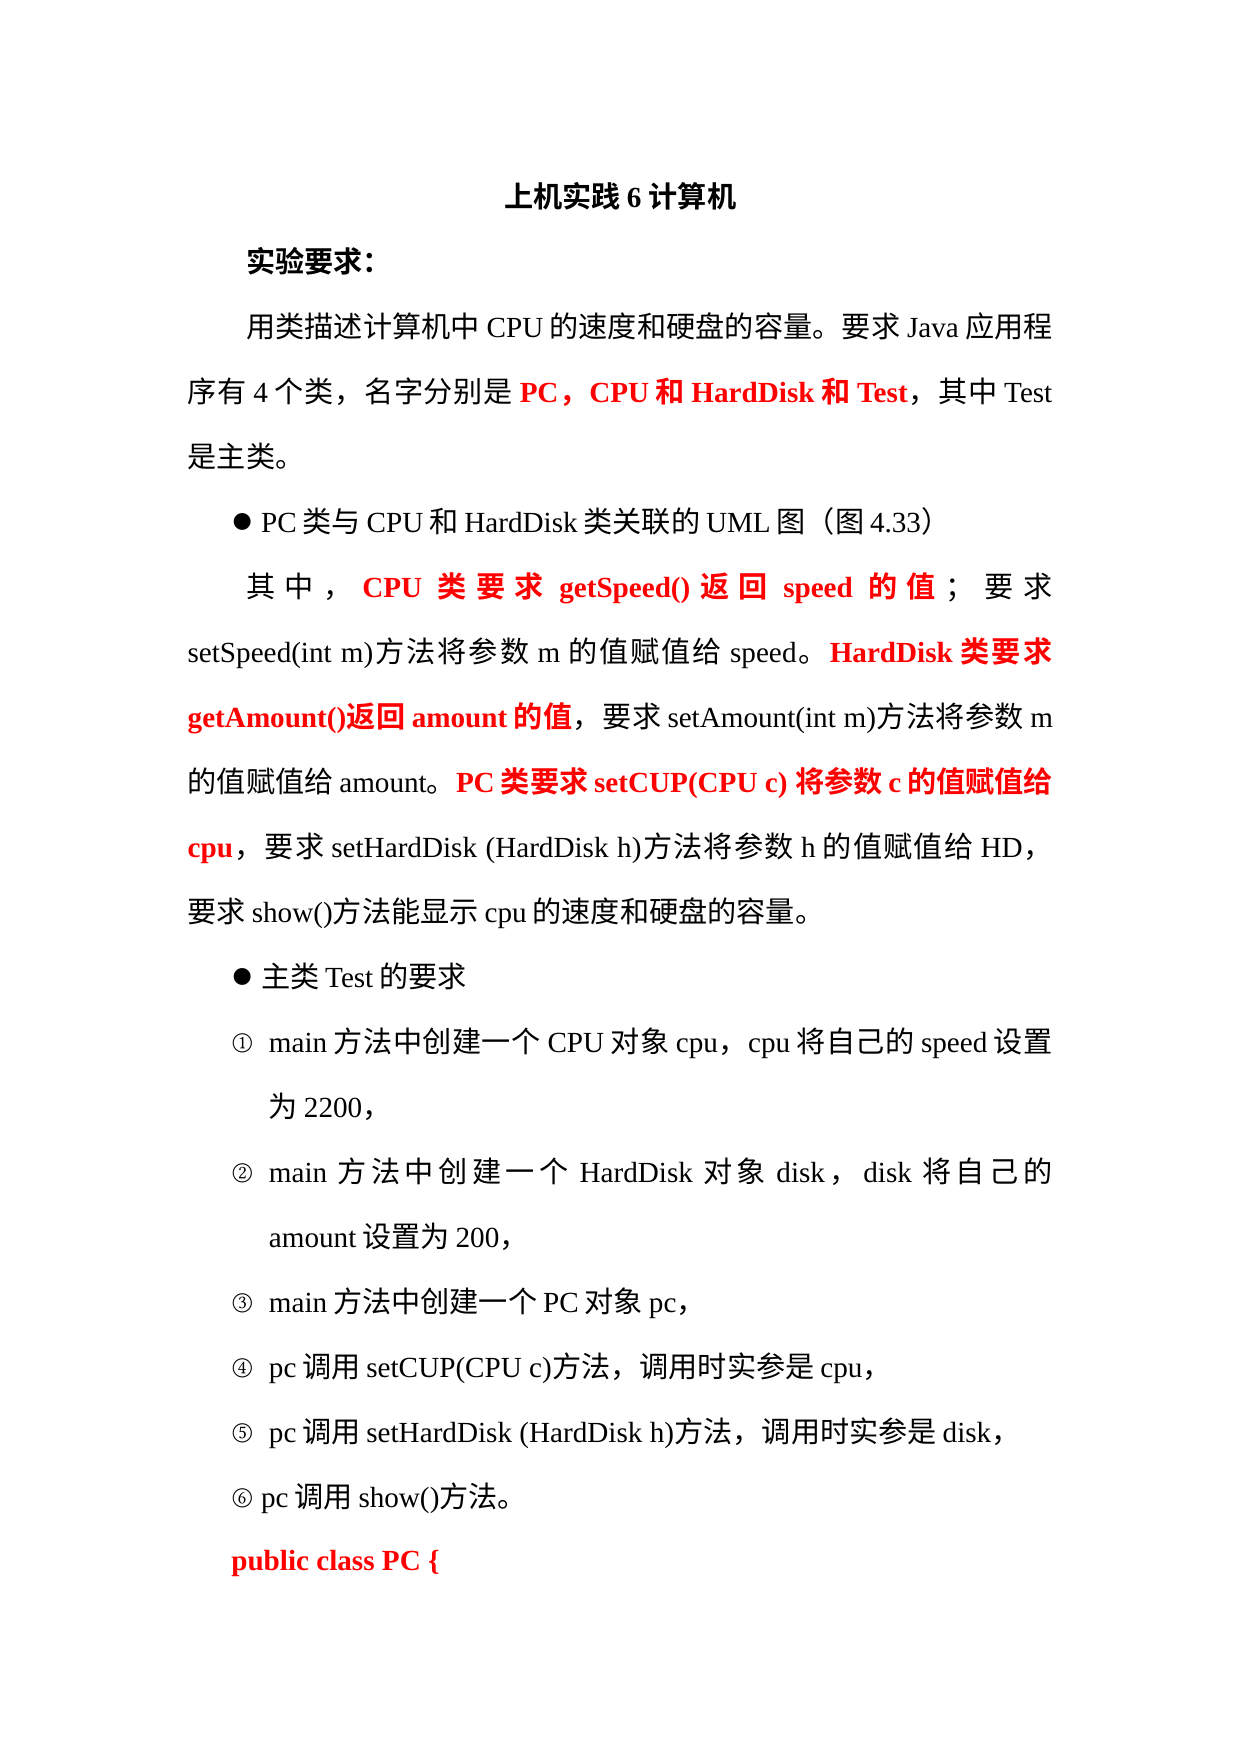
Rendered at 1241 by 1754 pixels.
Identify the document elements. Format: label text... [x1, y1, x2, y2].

list main方法中创建一个HardDisk对象disk，disk将自己的amount设置为200， [231, 1137, 1053, 1267]
list pc调用setCUP(CPU c)方法，调用时实参是cpu， [231, 1332, 1053, 1397]
text 实验要求： [187, 227, 1053, 292]
list pc调用setHardDisk (HardDisk h)方法，调用时实参是disk， [231, 1397, 1053, 1462]
text public class PC { [231, 1527, 1053, 1592]
list main方法中创建一个CPU对象cpu，cpu将自己的speed设置为2200， [231, 1007, 1053, 1137]
text 用类描述计算机中CPU的速度和硬盘的容量。要求Java应用程序有4个类，名字分别是PC，CPU和HardDisk和Test，其中Test是主类。 [187, 292, 1053, 487]
list 主类Test的要求 [231, 942, 1053, 1007]
text 其中，CPU类要求getSpeed()返回speed的值；要求setSpeed(int m)方法将参数m的值赋值给speed。HardDisk类要求getAmount()返回amount的值，要求setAmount(int m)方法将参数m的值赋值给amount。PC类要求setCUP(CPU c) 将参数c的值赋值给cpu，要求setHardDisk (HardDisk h)方法将参数h的值赋值给HD，要求show()方法能显示cpu的速度和硬盘的容量。 [187, 552, 1053, 942]
list PC类与CPU和HardDisk类关联的UML图（图4.33） [231, 487, 1053, 552]
text 上机实践6 计算机 [187, 162, 1053, 227]
text ⑥ pc调用show()方法。 [231, 1462, 1053, 1527]
list main方法中创建一个PC对象pc， [231, 1267, 1053, 1332]
